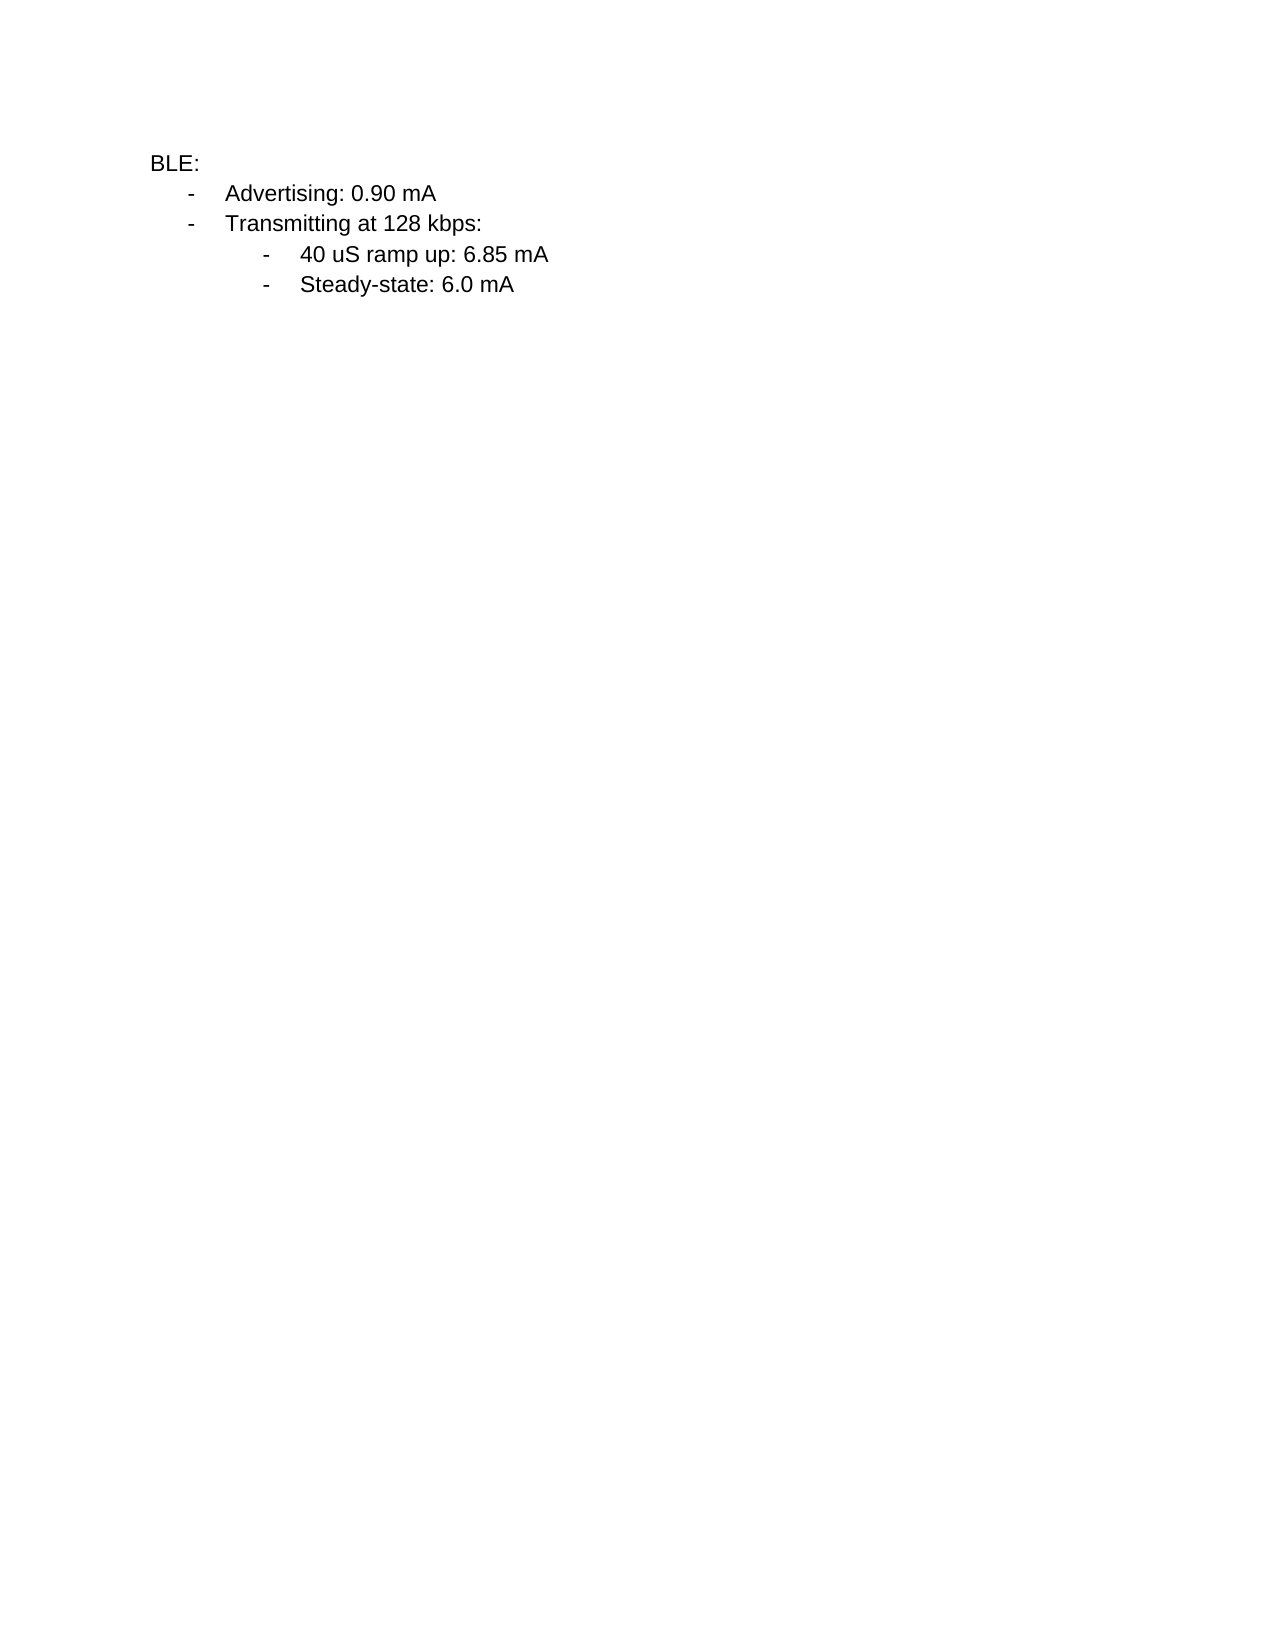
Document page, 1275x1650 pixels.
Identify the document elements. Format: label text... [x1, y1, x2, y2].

list Transmitting at 128 kbps: [187, 210, 1125, 237]
list Advertising: 0.90 mA [187, 180, 1125, 207]
list 40 uS ramp up: 6.85 mA [262, 241, 1125, 267]
text BLE: [150, 150, 1125, 176]
list Steady-state: 6.0 mA [262, 271, 1125, 297]
